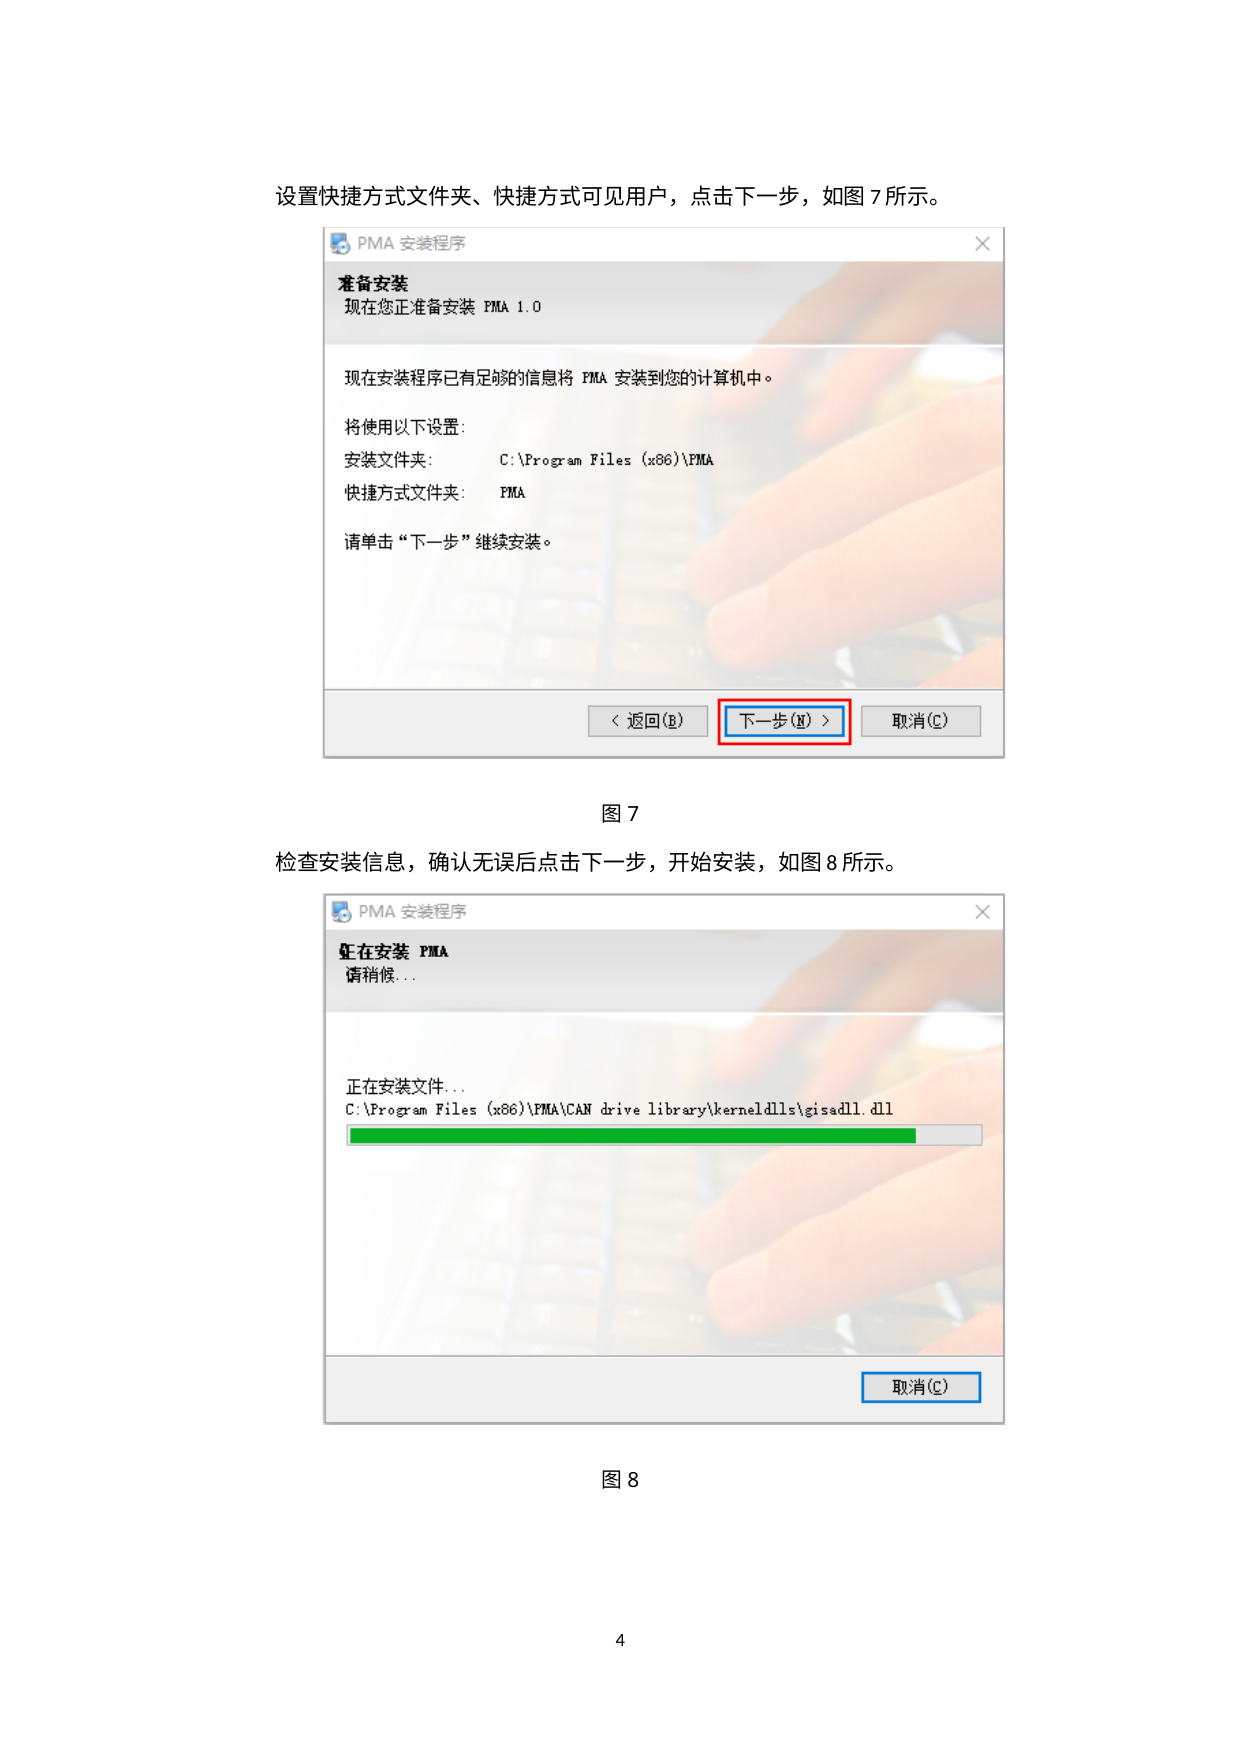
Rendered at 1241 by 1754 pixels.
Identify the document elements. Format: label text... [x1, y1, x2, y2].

picture [322, 893, 1006, 1425]
text 检查安装信息，确认无误后点击下一步，开始安装，如图8所示。 [231, 844, 1053, 877]
picture [322, 227, 1006, 759]
text 设置快捷方式文件夹、快捷方式可见用户，点击下一步，如图7所示。 [231, 178, 1053, 211]
text 图 8 [187, 1462, 1053, 1494]
text 图 7 [187, 796, 1053, 828]
